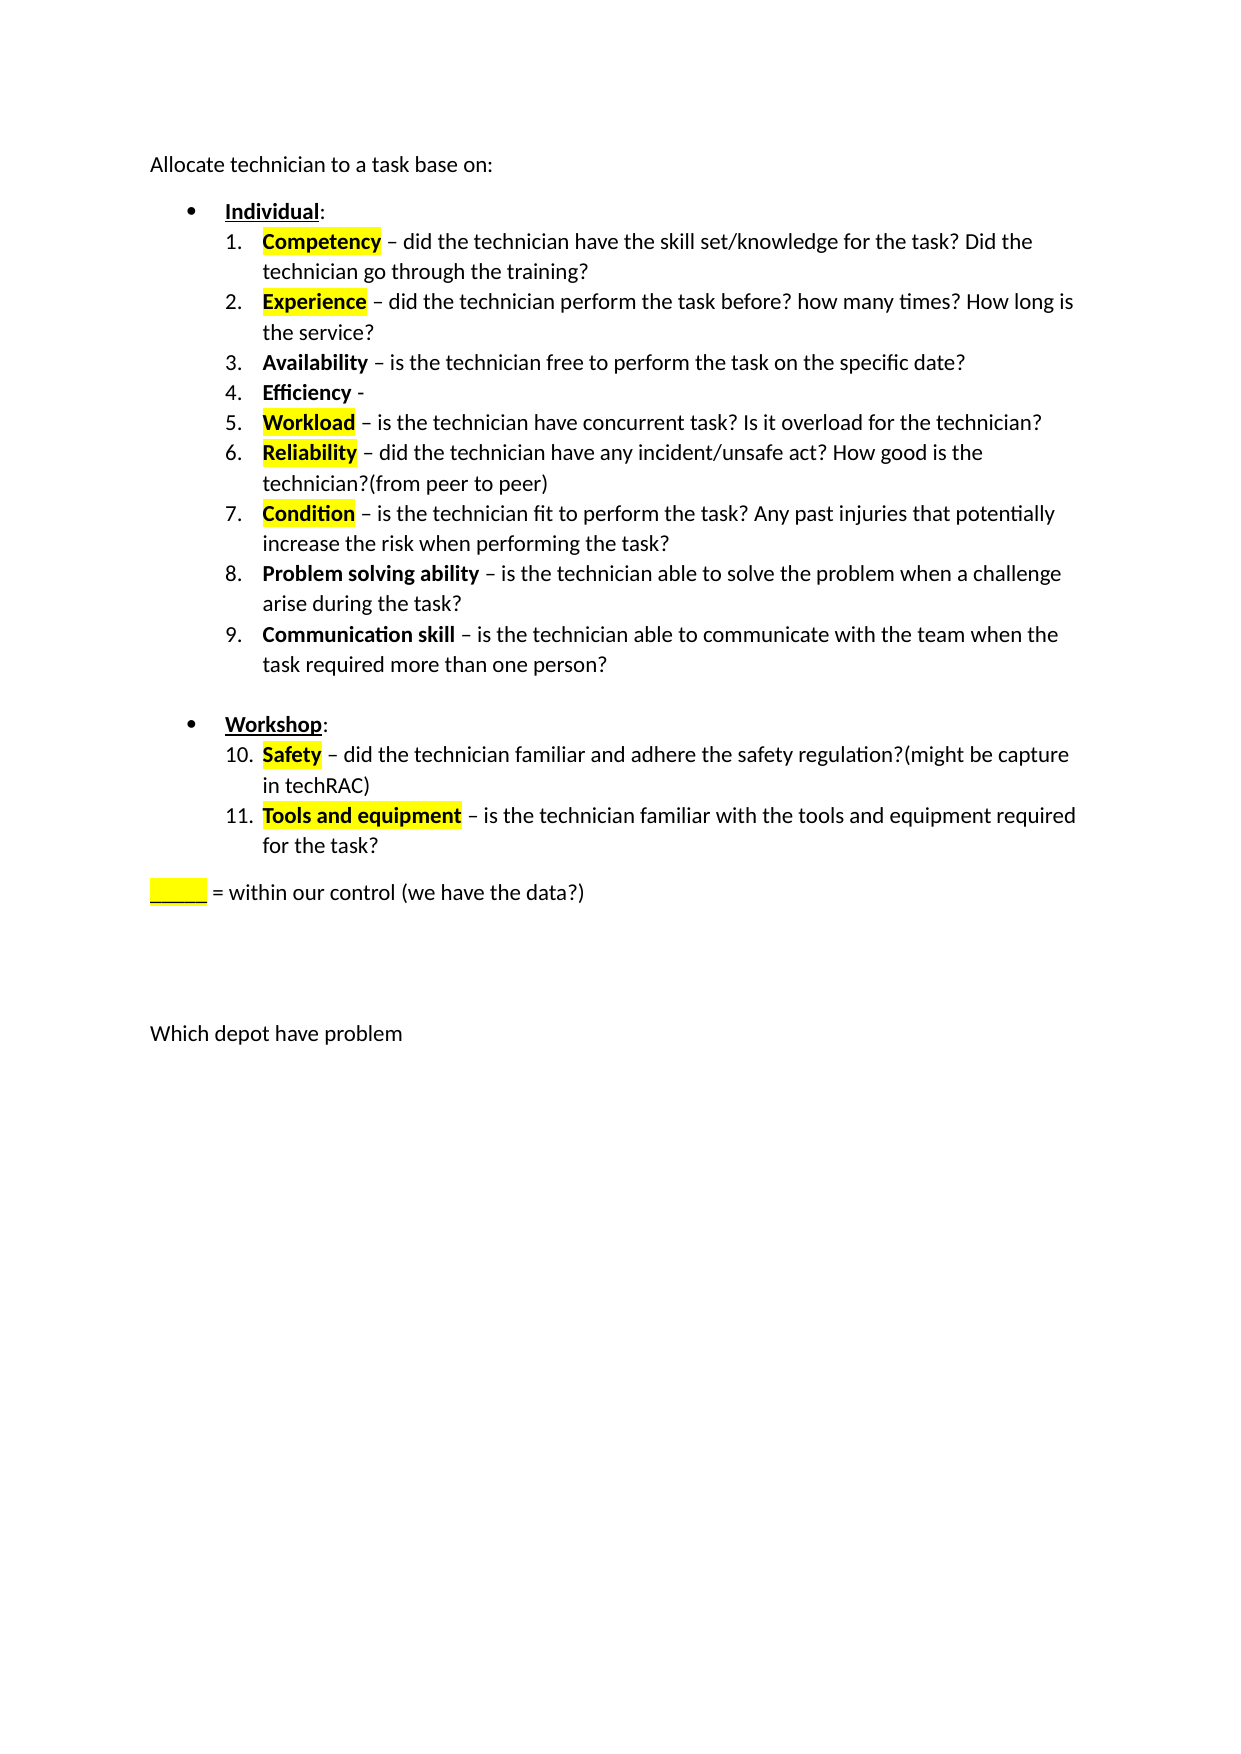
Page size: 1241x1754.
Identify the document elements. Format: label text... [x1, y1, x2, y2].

text Allocate technician to a task base on: [150, 150, 1090, 178]
text _____ = within our control (we have the data?) [207, 878, 1090, 906]
list Experience – did the technician perform the task before? how many times? How long is the service? [225, 287, 1090, 346]
list Efficiency - [225, 378, 1090, 406]
list Condition – is the technician fit to perform the task? Any past injuries that potentially increase the risk when performing the task? [225, 499, 1090, 557]
list Availability – is the technician free to perform the task on the specific date? [225, 348, 1090, 376]
list Competency – did the technician have the skill set/knowledge for the task? Did the technician go through the training? [225, 227, 1090, 285]
list Communication skill – is the technician able to communicate with the team when the task required more than one person? [225, 620, 1090, 678]
list Workload – is the technician have concurrent task? Is it overload for the technician? [355, 408, 1090, 436]
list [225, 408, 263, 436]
list Reliability – did the technician have any incident/unsafe act? How good is the technician?(from peer to peer) [225, 438, 1090, 497]
list Workshop: [187, 710, 1090, 738]
list Safety – did the technician familiar and adhere the safety regulation?(might be capture in techRAC) [225, 741, 1090, 799]
list Individual: [187, 197, 1090, 225]
list Tools and equipment – is the technician familiar with the tools and equipment required for the task? [225, 801, 1090, 859]
list Problem solving ability – is the technician able to solve the problem when a challenge arise during the task? [225, 559, 1090, 618]
text Which depot have problem [150, 1019, 1090, 1047]
